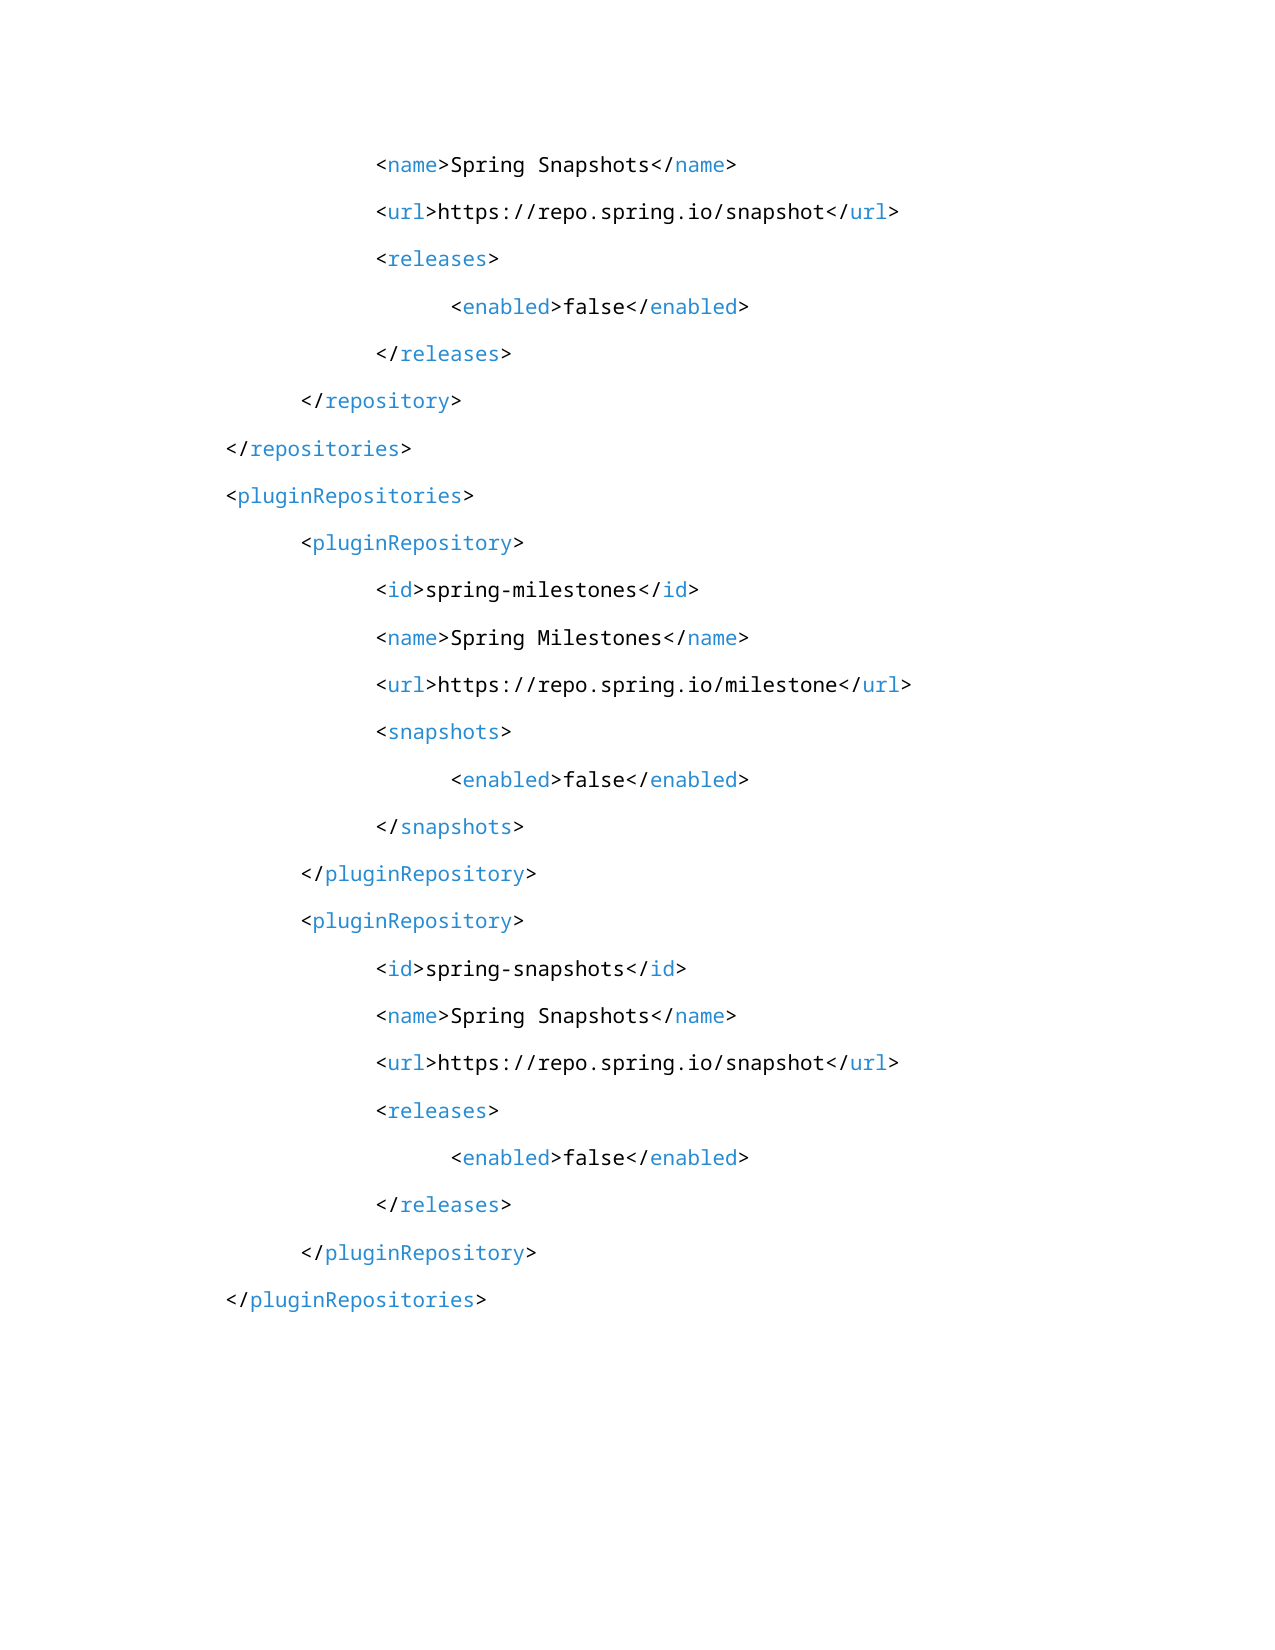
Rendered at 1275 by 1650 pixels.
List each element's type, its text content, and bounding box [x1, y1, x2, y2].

text </releases> [150, 339, 1125, 368]
text </snapshots> [150, 812, 1125, 841]
text <name>Spring Snapshots</name> [150, 1001, 1125, 1030]
text <url>https://repo.spring.io/snapshot</url> [150, 197, 1125, 226]
text <enabled>false</enabled> [150, 1143, 1125, 1172]
text </pluginRepository> [150, 1238, 1125, 1266]
text <pluginRepository> [150, 528, 1125, 557]
text <enabled>false</enabled> [150, 292, 1125, 320]
text </repository> [150, 386, 1125, 415]
text <releases> [150, 1096, 1125, 1124]
text <snapshots> [150, 717, 1125, 746]
text </pluginRepositories> [150, 1285, 1125, 1313]
text </repositories> [150, 434, 1125, 462]
text <id>spring-snapshots</id> [150, 954, 1125, 982]
text </pluginRepository> [150, 859, 1125, 888]
text <name>Spring Milestones</name> [150, 623, 1125, 651]
text <releases> [150, 244, 1125, 273]
text <enabled>false</enabled> [150, 765, 1125, 793]
text <pluginRepository> [150, 907, 1125, 935]
text <id>spring-milestones</id> [150, 576, 1125, 604]
text </releases> [150, 1190, 1125, 1219]
text <url>https://repo.spring.io/snapshot</url> [150, 1048, 1125, 1077]
text <url>https://repo.spring.io/milestone</url> [150, 670, 1125, 699]
text <pluginRepositories> [150, 481, 1125, 509]
text <name>Spring Snapshots</name> [150, 150, 1125, 178]
